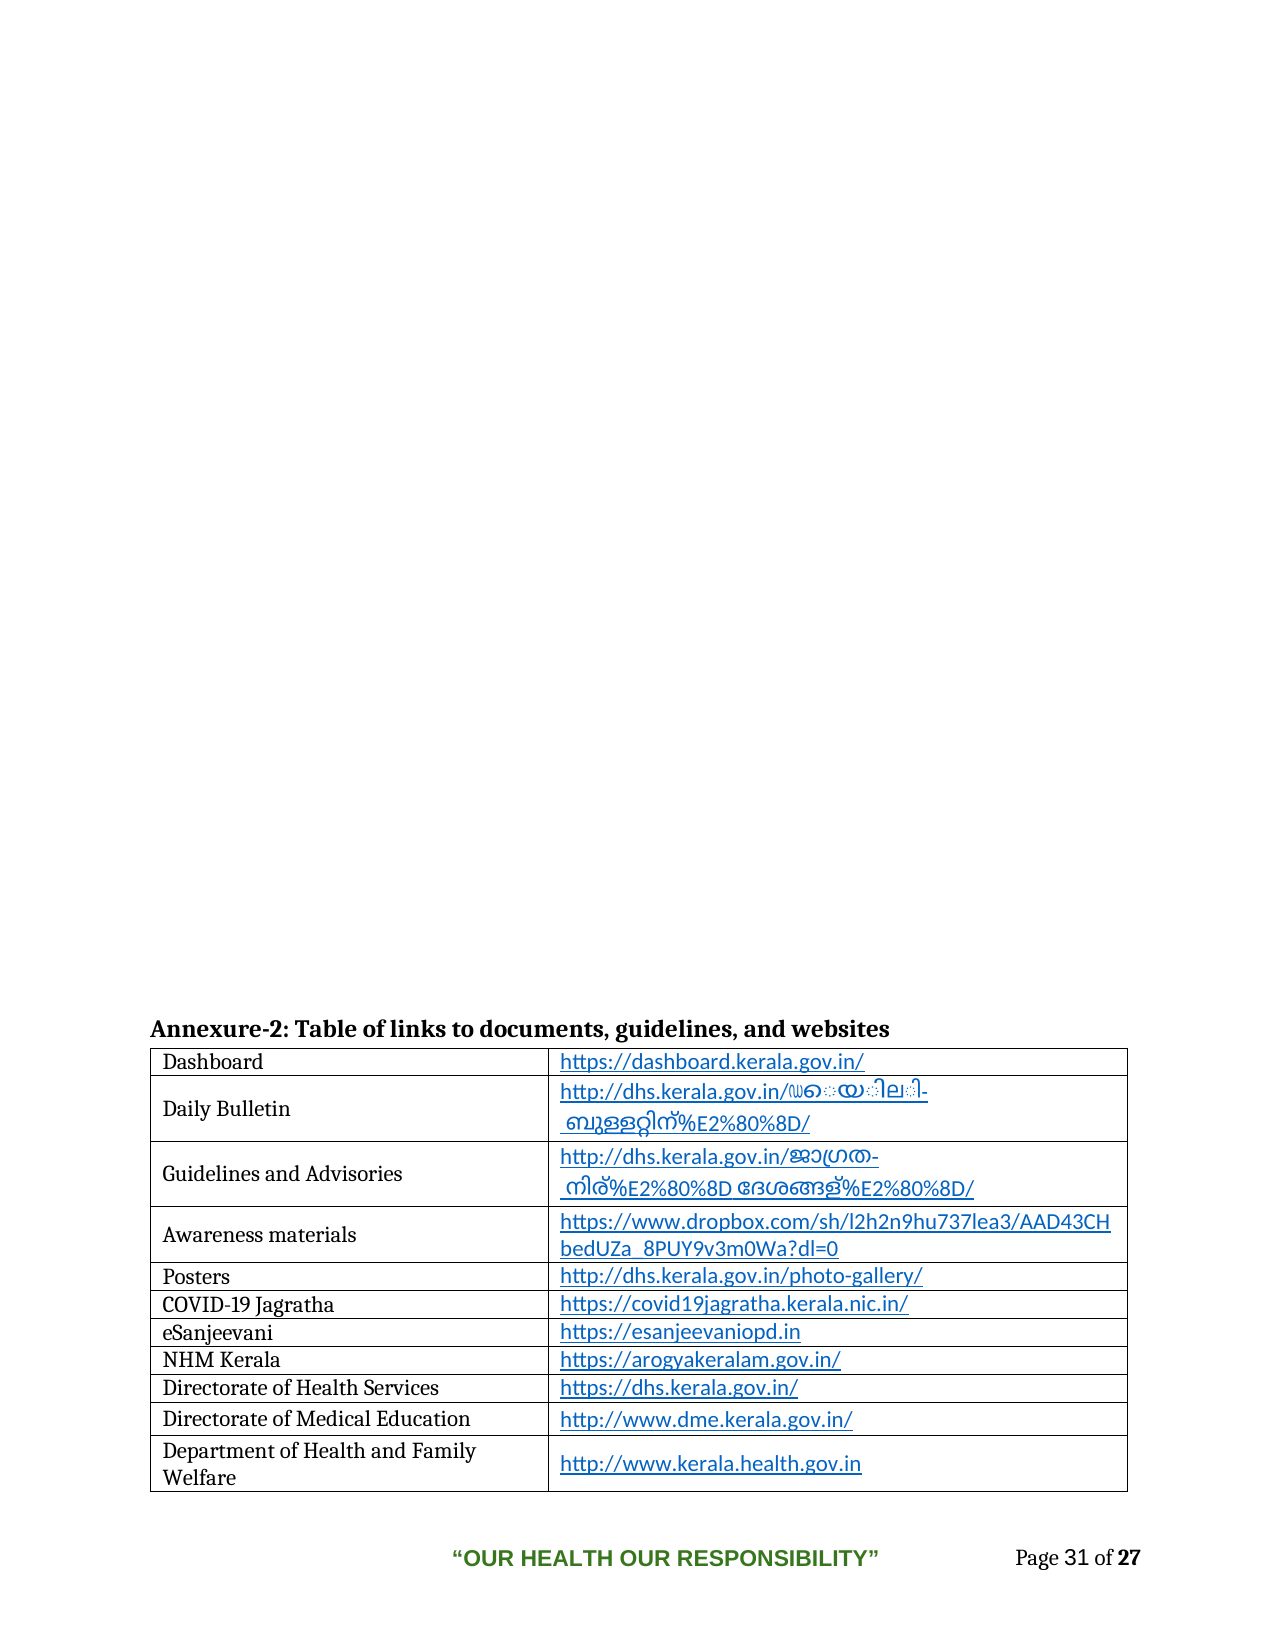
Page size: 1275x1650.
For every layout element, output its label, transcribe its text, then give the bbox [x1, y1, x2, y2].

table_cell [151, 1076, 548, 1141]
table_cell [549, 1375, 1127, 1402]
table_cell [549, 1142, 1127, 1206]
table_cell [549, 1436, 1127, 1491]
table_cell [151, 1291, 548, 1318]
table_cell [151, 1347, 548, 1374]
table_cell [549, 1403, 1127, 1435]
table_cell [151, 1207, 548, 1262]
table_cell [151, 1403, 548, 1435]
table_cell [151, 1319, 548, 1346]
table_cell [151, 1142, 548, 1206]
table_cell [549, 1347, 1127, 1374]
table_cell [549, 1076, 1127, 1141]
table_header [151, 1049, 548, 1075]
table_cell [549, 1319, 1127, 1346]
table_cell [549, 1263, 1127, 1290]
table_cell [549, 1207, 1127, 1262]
text Annexure-2: Table of links to documents, guidelines, and websites [150, 1014, 1212, 1043]
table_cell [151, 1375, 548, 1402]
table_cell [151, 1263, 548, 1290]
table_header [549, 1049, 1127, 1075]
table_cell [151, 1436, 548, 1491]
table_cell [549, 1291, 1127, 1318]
